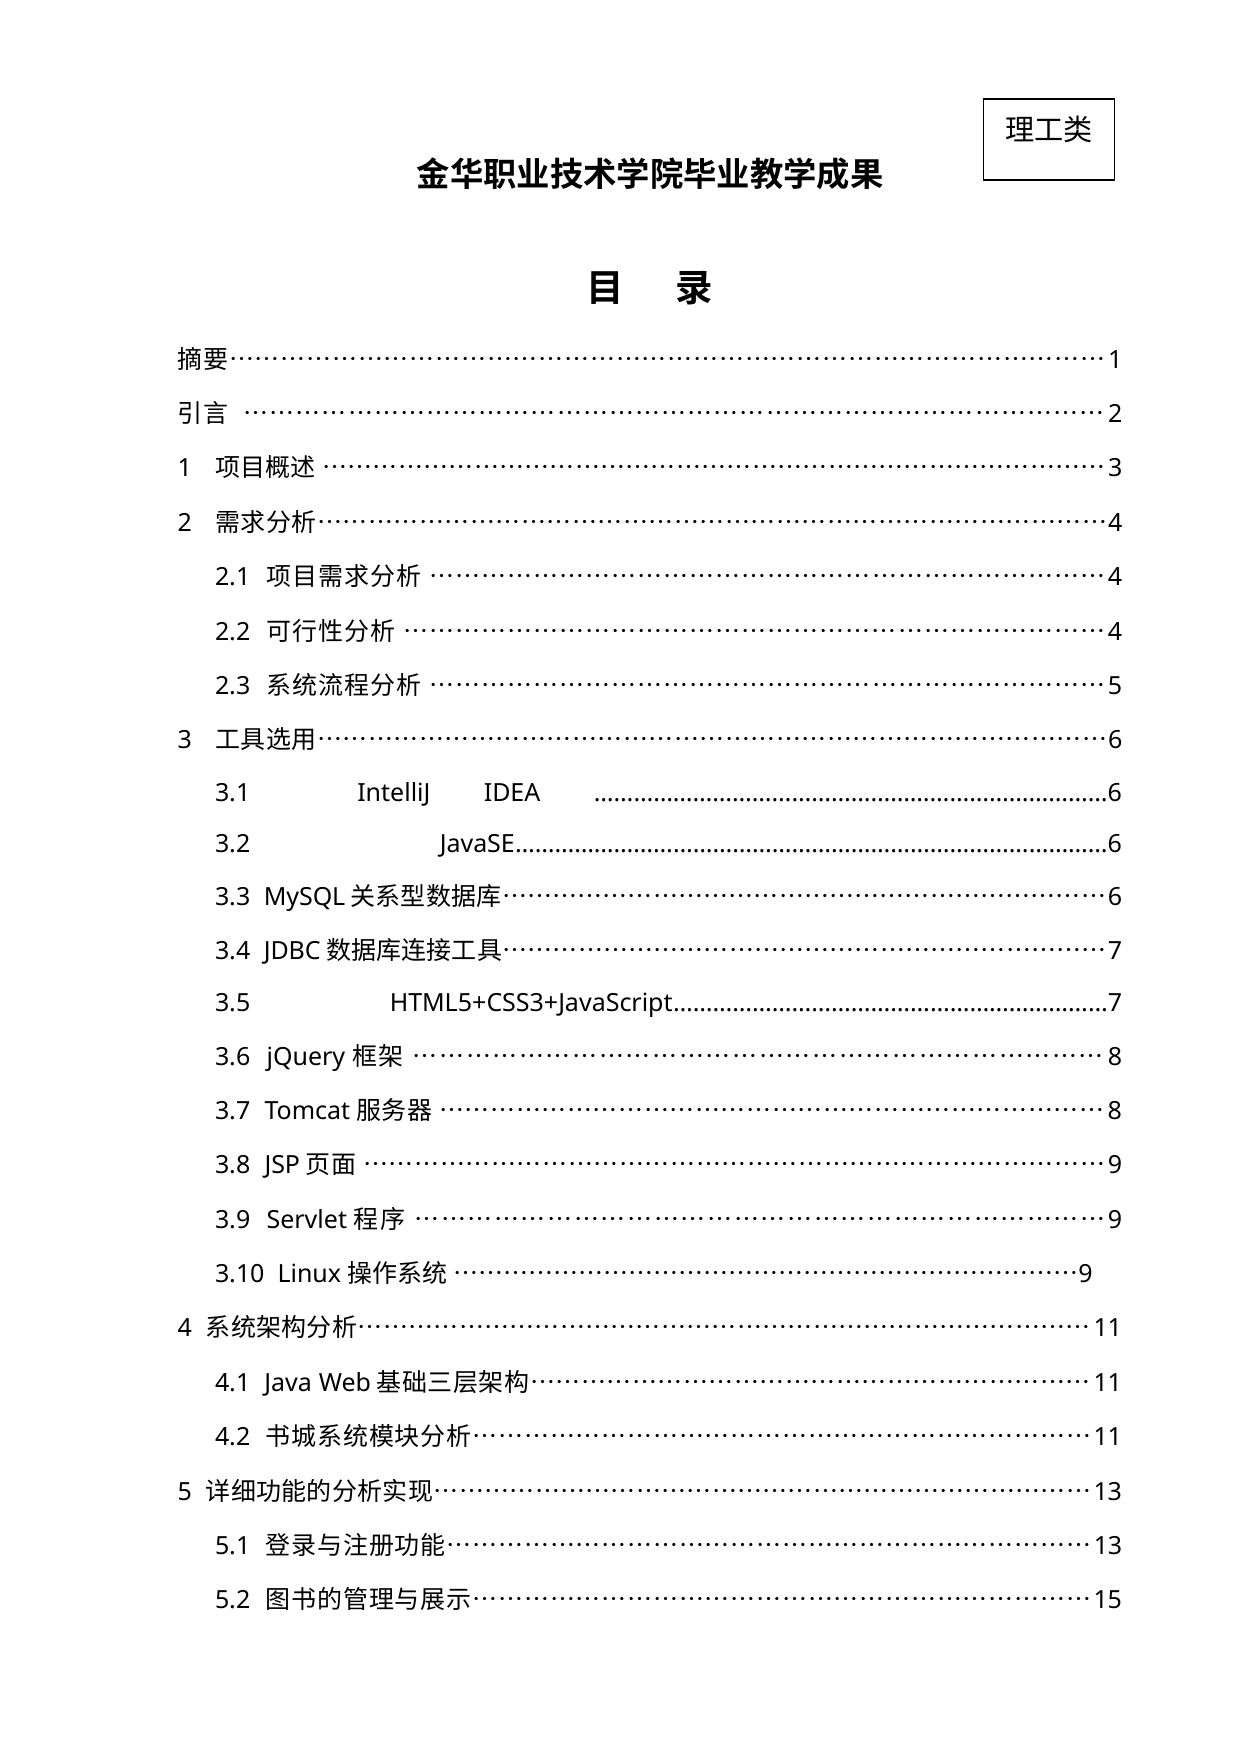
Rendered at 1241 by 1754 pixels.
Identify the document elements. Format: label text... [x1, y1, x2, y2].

text 3.10 Linux 操作系统 …………………………………………………………………9 [177, 1253, 1122, 1290]
text 3.1 IntelliJ IDEA ……………………………………………………………………6 [177, 774, 1122, 808]
text 4.2 书城系统模块分析………………………………………………………………11 [177, 1417, 1122, 1453]
text 5.2 图书的管理与展示………………………………………………………………15 [177, 1580, 1122, 1616]
text 引言 ………………………………………………………………………………………2 [177, 393, 1122, 430]
text 3.7 Tomcat服务器 ……………………………………………………………………8 [177, 1090, 1122, 1127]
text 3.8 JSP页面 ……………………………………………………………………………9 [177, 1145, 1122, 1181]
text 2.1 项目需求分析 ……………………………………………………………………4 [215, 557, 1122, 593]
list 工具选用…………………………………………………………………………………6 [177, 720, 1122, 756]
text 目 录 [177, 258, 1122, 312]
text 3.4 JDBC数据库连接工具………………………………………………………………7 [177, 931, 1122, 967]
list 需求分析…………………………………………………………………………………4 [177, 502, 1122, 538]
text 4.1 Java Web基础三层架构…………………………………………………………11 [177, 1362, 1122, 1398]
text 3.9 Servlet程序 ……………………………………………………………………9 [177, 1199, 1122, 1235]
list 项目概述 …………………………………………………………………………………3 [177, 448, 1122, 484]
text 摘要…………………………………………………………………………………………1 [177, 339, 1122, 375]
text 4 系统架构分析……………………………………………………………………………11 [177, 1308, 1122, 1344]
text 3.5 HTML5+CSS3+JavaScript…………………………………………………………7 [177, 985, 1122, 1019]
text 3.2 JavaSE………………………………………………………………………………6 [177, 825, 1122, 859]
text 3.6 jQuery框架 ……………………………………………………………………8 [177, 1036, 1122, 1072]
text 5.1 登录与注册功能…………………………………………………………………13 [177, 1525, 1122, 1562]
text 5 详细功能的分析实现……………………………………………………………………13 [177, 1471, 1122, 1507]
text 金华职业技术学院毕业教学成果 [177, 148, 1122, 196]
text 2.2 可行性分析 ………………………………………………………………………4 [177, 611, 1122, 647]
text 3.3 MySQL关系型数据库………………………………………………………………6 [177, 876, 1122, 912]
text 2.3 系统流程分析 ……………………………………………………………………5 [177, 665, 1122, 702]
